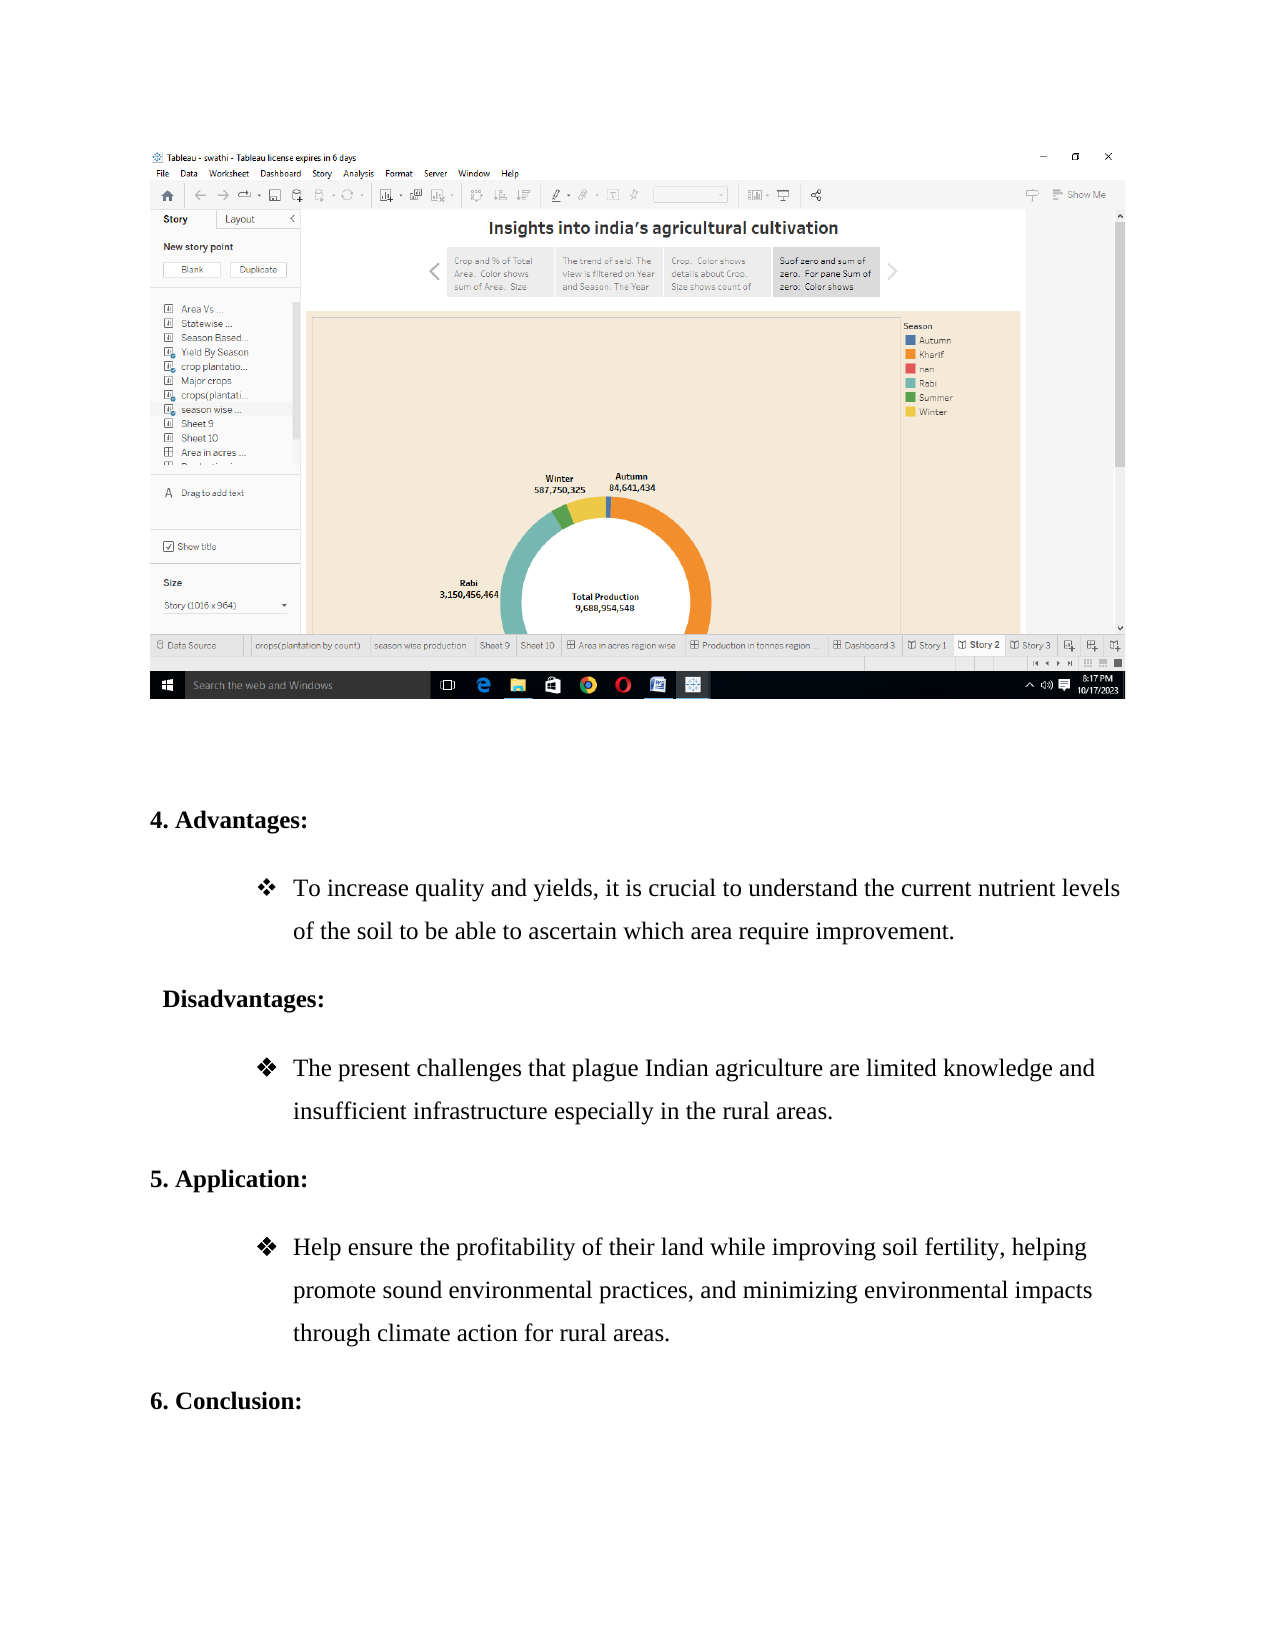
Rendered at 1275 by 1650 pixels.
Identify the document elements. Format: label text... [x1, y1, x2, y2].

list The present challenges that plague Indian agriculture are limited knowledge and insufficient infrastructure especially in the rural areas. [255, 1053, 1125, 1124]
text 5. Application: [150, 1164, 1125, 1193]
text 4. Advantages: [150, 805, 1125, 834]
list To increase quality and yields, it is crucial to understand the current nutrient levels of the soil to be able to ascertain which area require improvement. [255, 873, 1125, 945]
text Disadvantages: [150, 984, 1125, 1013]
list Help ensure the profitability of their land while improving soil fertility, helping promote sound environmental practices, and minimizing environmental impacts through climate action for rural areas. [255, 1232, 1125, 1347]
text 6. Conclusion: [150, 1386, 1125, 1415]
picture [150, 150, 1125, 699]
